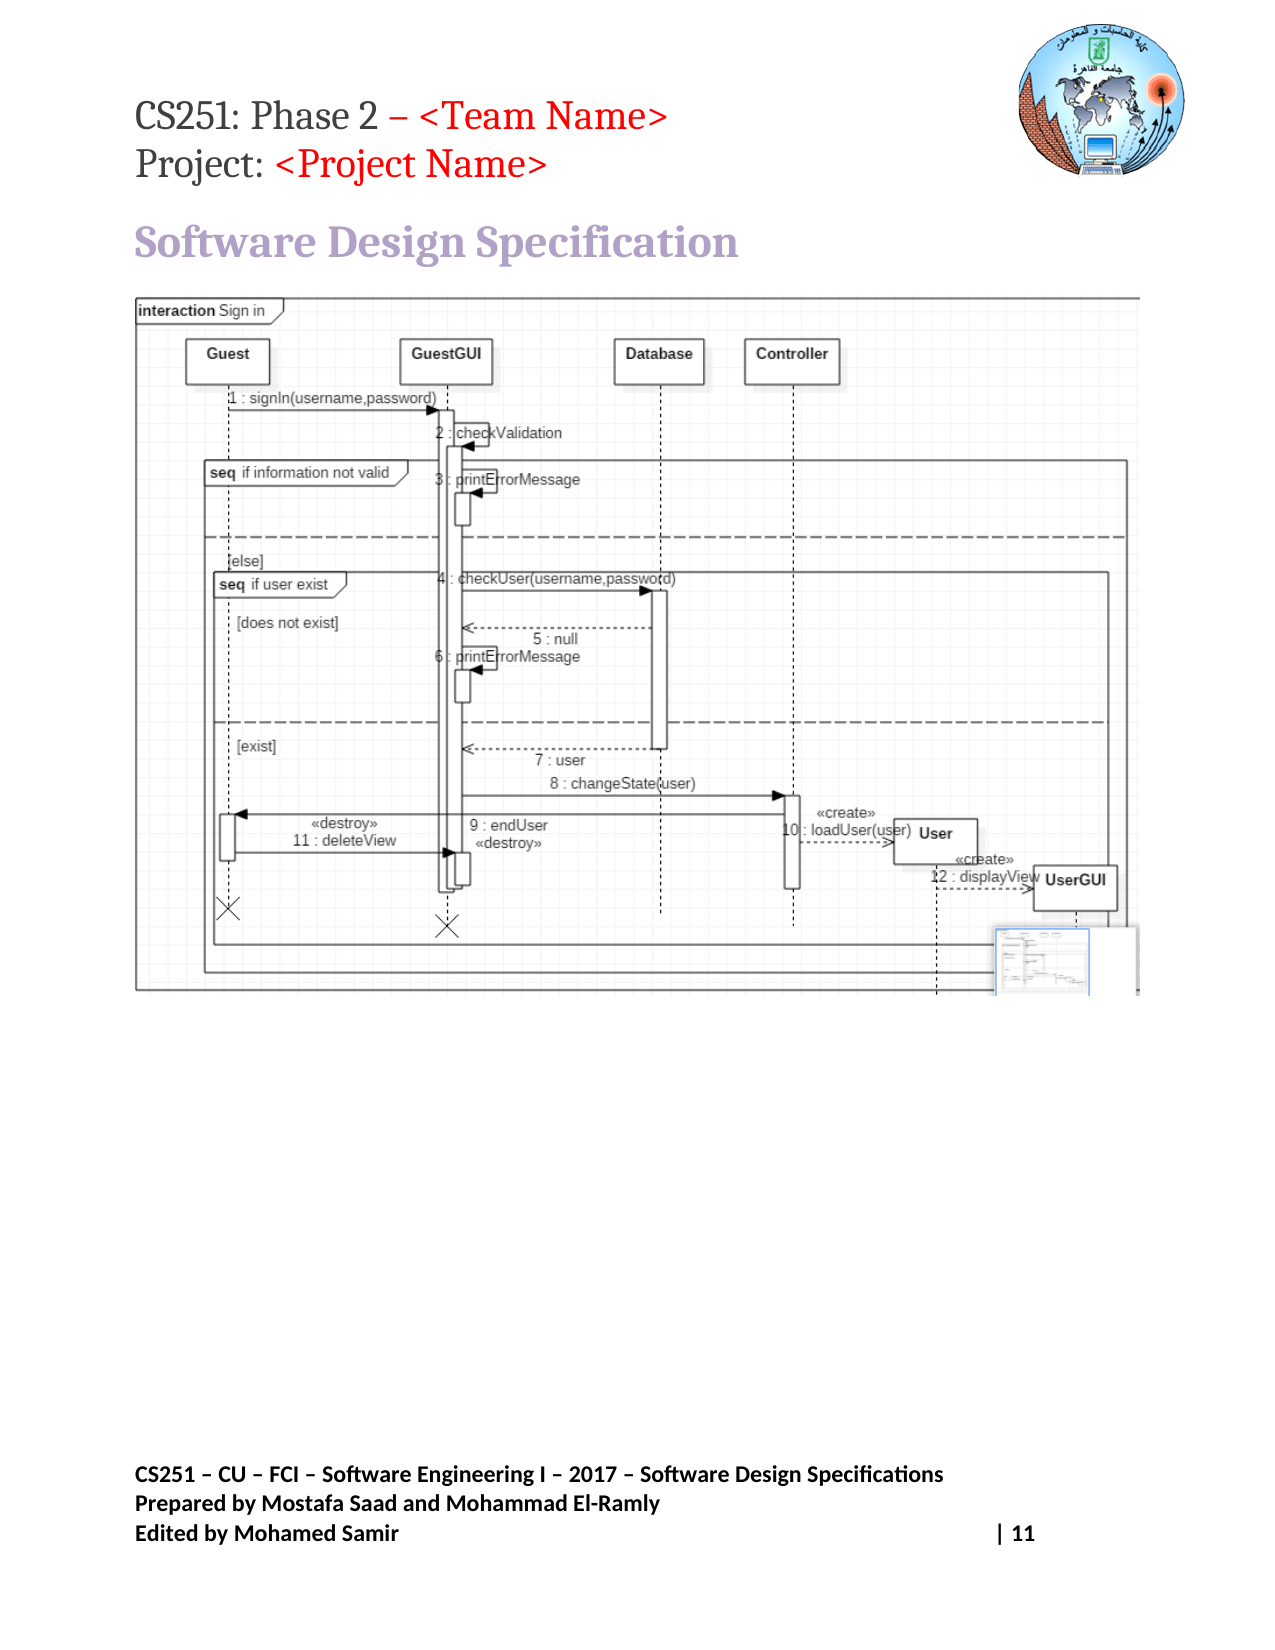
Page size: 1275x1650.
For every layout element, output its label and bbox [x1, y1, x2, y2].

picture [1018, 24, 1186, 180]
picture [135, 295, 1140, 996]
